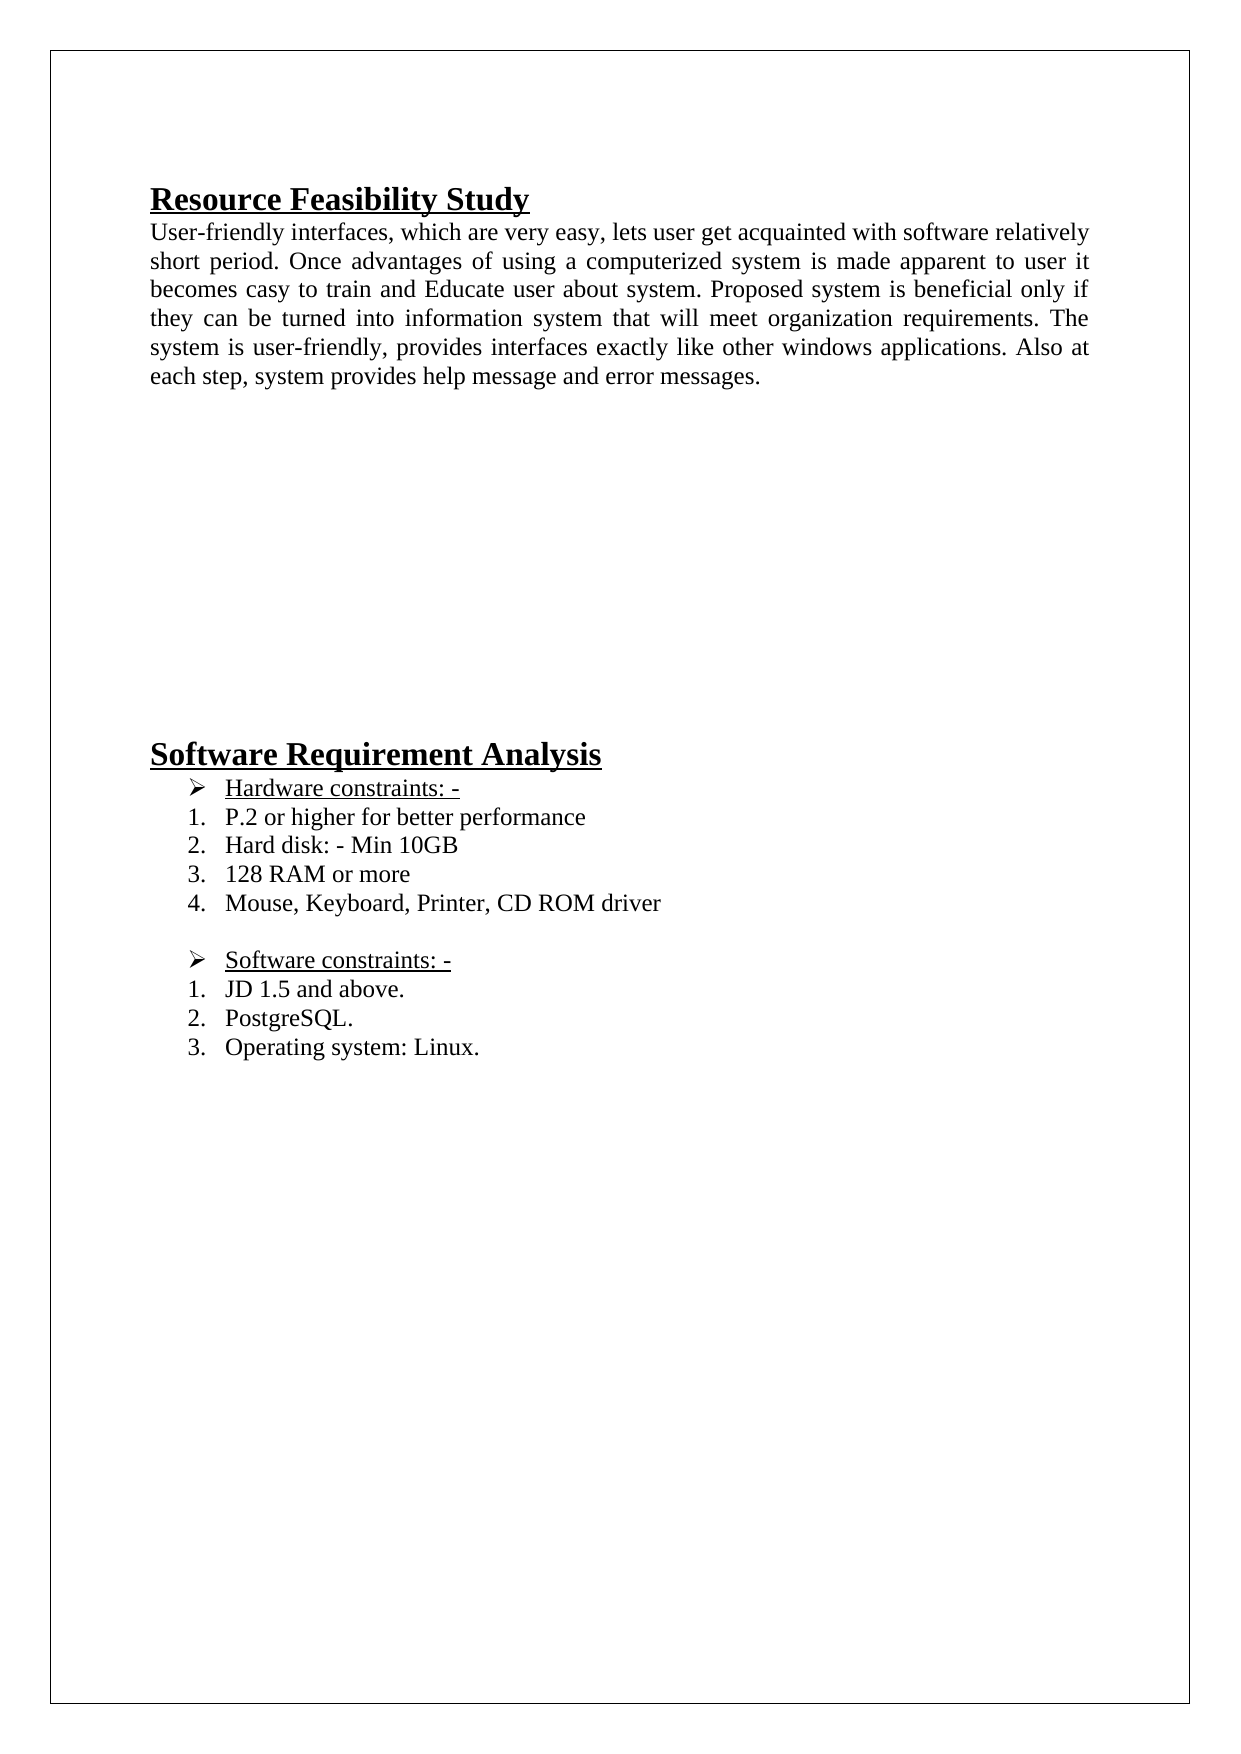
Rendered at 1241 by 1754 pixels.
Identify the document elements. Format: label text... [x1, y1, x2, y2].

text Software Requirement Analysis [150, 734, 1090, 773]
text Resource Feasibility Study [150, 179, 1090, 217]
list 128 RAM or more [187, 859, 1090, 888]
text User-friendly interfaces, which are very easy, lets user get acquainted with software relatively short period. Once advantages of using a computerized system is made apparent to user it becomes casy to train and Educate user about system. Proposed system is beneficial only if they can be turned into information system that will meet organization requirements. The system is user-friendly, provides interfaces exactly like other windows applications. Also at each step, system provides help message and error messages. [150, 217, 1090, 389]
list Hardware constraints: - [187, 773, 1090, 802]
list Hard disk: - Min 10GB [187, 830, 1090, 859]
list JD 1.5 and above. [187, 974, 1090, 1003]
list Mouse, Keyboard, Printer, CD ROM driver [187, 888, 1090, 917]
list Operating system: Linux. [187, 1032, 1090, 1060]
list PostgreSQL. [187, 1003, 1090, 1032]
list P.2 or higher for better performance [187, 802, 1090, 830]
list Software constraints: - [187, 945, 1090, 974]
